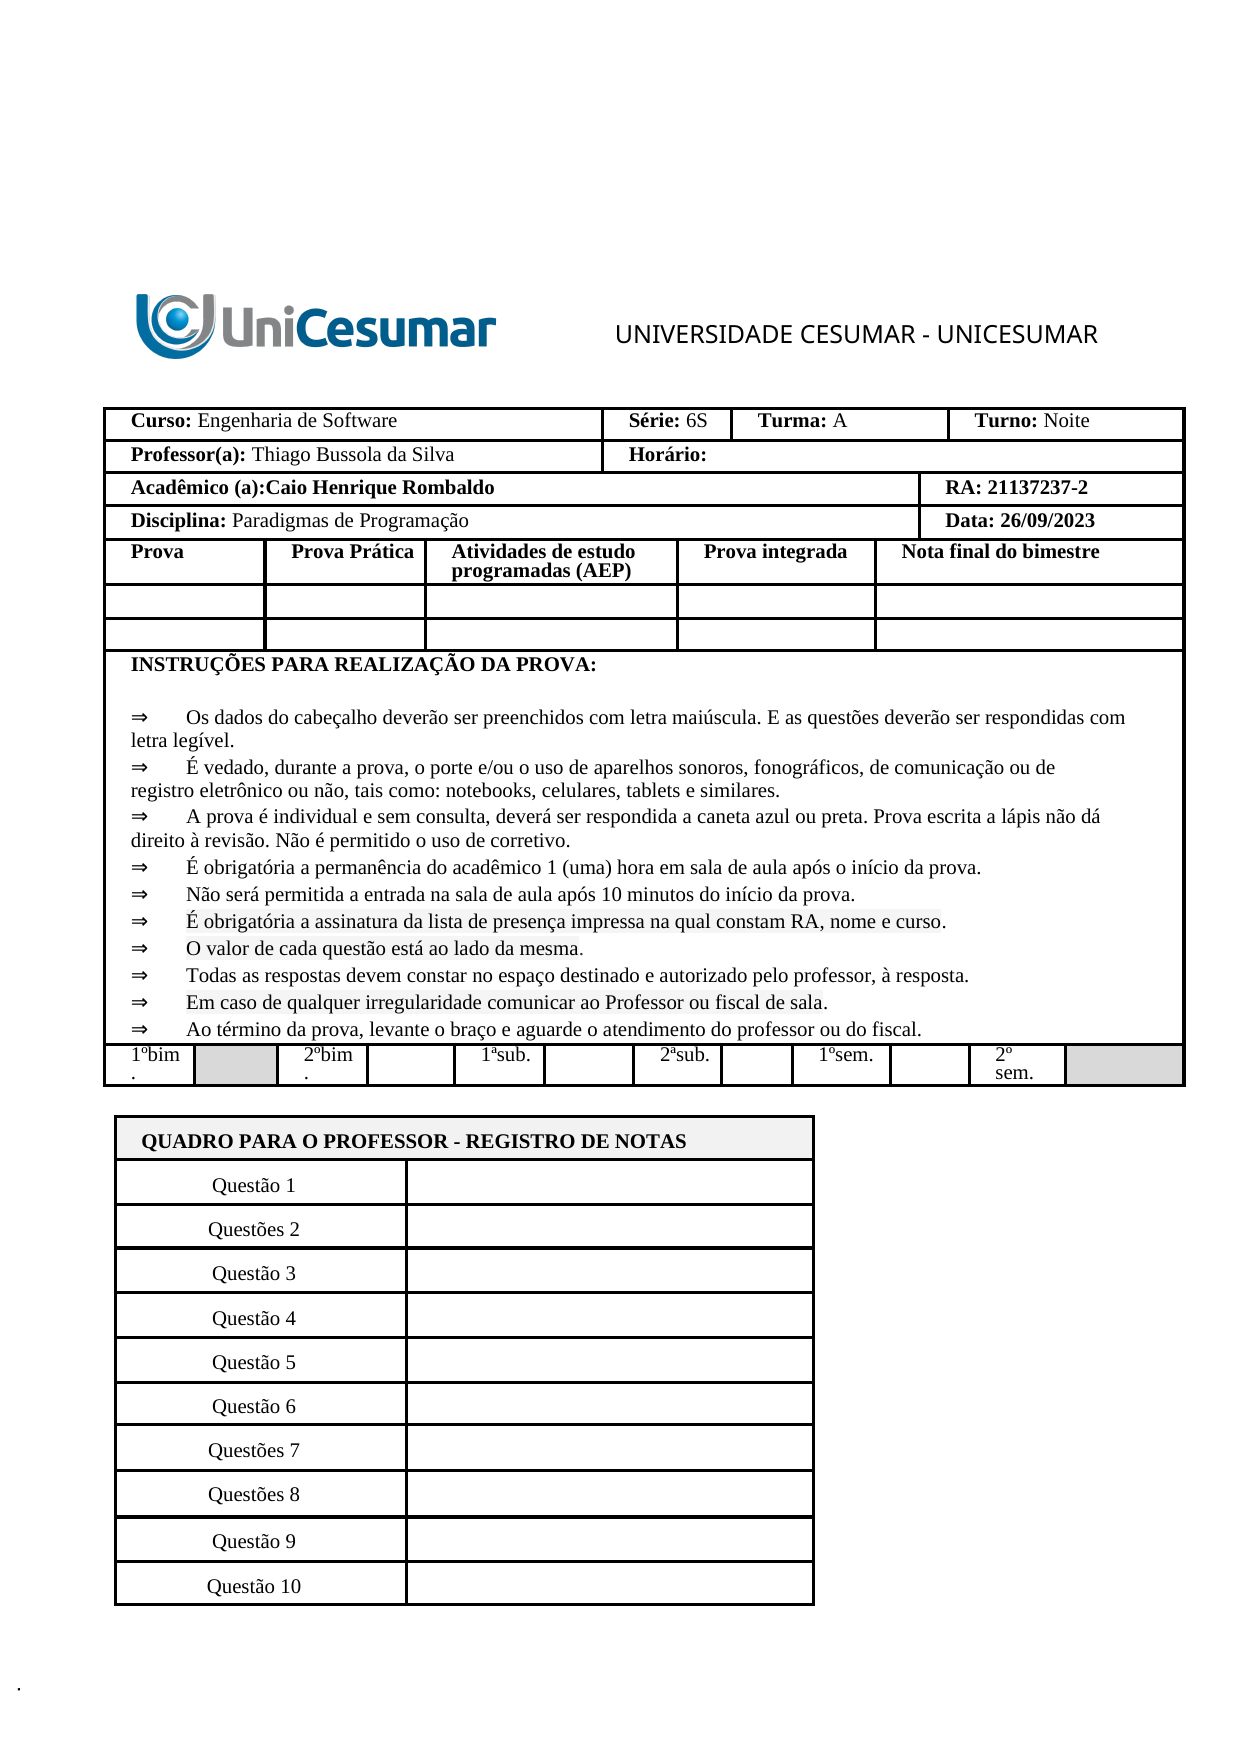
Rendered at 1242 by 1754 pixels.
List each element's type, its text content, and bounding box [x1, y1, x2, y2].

table_cell Questão 4 [117, 1294, 405, 1336]
table_cell [267, 620, 424, 649]
table_header Série: 6S [604, 410, 730, 439]
table_cell Questão 9 [117, 1519, 405, 1560]
table_cell Horário: [604, 442, 1182, 471]
table_header Turno: Noite [950, 410, 1182, 439]
table_cell Questão 10 [117, 1563, 405, 1603]
table_header Turma: A [733, 410, 947, 439]
table_cell Prova Prática [267, 541, 424, 582]
table_cell Data: 26/09/2023 [921, 507, 1182, 538]
table_cell INSTRUÇÕES PARA REALIZAÇÃO DA PROVA: ⇒ Os dados do cabeçalho deverão ser preenchidos com letra maiúscula. E as questões deverão ser respondidas com letra legível. ⇒ É vedado, durante a prova, o porte e/ou o uso de aparelhos sonoros, fonográficos, de comunicação ou de registro eletrônico ou não, tais como: notebooks, celulares, tablets e similares. ⇒ A prova é individual e sem consulta, deverá ser respondida a caneta azul ou preta. Prova escrita a lápis não dá direito à revisão. Não é permitido o uso de corretivo. ⇒ É obrigatória a permanência do acadêmico 1 (uma) hora em sala de aula após o início da prova. ⇒ Não será permitida a entrada na sala de aula após 10 minutos do início da prova. ⇒ É obrigatória a assinatura da lista de presença impressa na qual constam RA, nome e curso. ⇒ O valor de cada questão está ao lado da mesma. ⇒ Todas as respostas devem constar no espaço destinado e autorizado pelo professor, à resposta. ⇒ Em caso de qualquer irregularidade comunicar ao Professor ou fiscal de sala. ⇒ Ao término da prova, levante o braço e aguarde o atendimento do professor ou do fiscal. [106, 652, 1182, 1043]
table_cell Questão 3 [117, 1250, 405, 1291]
table_cell [408, 1250, 812, 1291]
table_cell Professor(a): Thiago Bussola da Silva [106, 442, 601, 471]
table_cell 2ºbim. [279, 1046, 366, 1084]
table_cell Acadêmico (a):Caio Henrique Rombaldo [106, 474, 918, 503]
table_cell 2ªsub. [635, 1046, 720, 1084]
table_cell [679, 586, 874, 617]
table_cell [106, 620, 263, 649]
table_header QUADRO PARA O PROFESSOR - REGISTRO DE NOTAS [117, 1118, 812, 1158]
table_cell Nota final do bimestre [877, 541, 1182, 582]
table_cell Atividades de estudo programadas (AEP) [427, 541, 676, 582]
table_cell [408, 1384, 812, 1423]
table_cell [408, 1472, 812, 1515]
table_cell [369, 1046, 453, 1084]
table_cell [106, 586, 263, 617]
table_cell RA: 21137237-2 [921, 474, 1182, 503]
table_cell [408, 1294, 812, 1336]
table_cell [546, 1046, 632, 1084]
table_cell Questões 7 [117, 1426, 405, 1468]
table_cell 1ºbim. [106, 1046, 193, 1084]
table_cell [427, 620, 676, 649]
table_cell 1ªsub. [456, 1046, 543, 1084]
table_cell Questão 6 [117, 1384, 405, 1423]
table_cell [723, 1046, 791, 1084]
table_cell Questão 1 [117, 1161, 405, 1203]
table_cell Prova integrada [679, 541, 874, 582]
table_cell [408, 1161, 812, 1203]
table_cell [892, 1046, 968, 1084]
table_cell [408, 1339, 812, 1381]
table_cell [408, 1206, 812, 1246]
table_cell [427, 586, 676, 617]
table_cell [267, 586, 424, 617]
picture [148, 294, 497, 359]
table_cell [877, 586, 1182, 617]
picture [136, 328, 166, 359]
table_cell Questões 2 [117, 1206, 405, 1246]
table_cell 1ºsem. [794, 1046, 889, 1084]
table_cell 2º sem. [971, 1046, 1064, 1084]
text UNIVERSIDADE CESUMAR - UNICESUMAR [554, 317, 1194, 351]
table_header Curso: Engenharia de Software [106, 410, 601, 439]
table_cell [196, 1046, 276, 1084]
table_cell Prova [106, 541, 263, 582]
table_cell Disciplina: Paradigmas de Programação [106, 507, 918, 538]
table_cell [408, 1563, 812, 1603]
table_cell [408, 1519, 812, 1560]
table_cell [679, 620, 874, 649]
table_cell [1067, 1046, 1182, 1084]
table_cell Questão 5 [117, 1339, 405, 1381]
table_cell Questões 8 [117, 1472, 405, 1515]
table_cell [877, 620, 1182, 649]
table_cell [408, 1426, 812, 1468]
